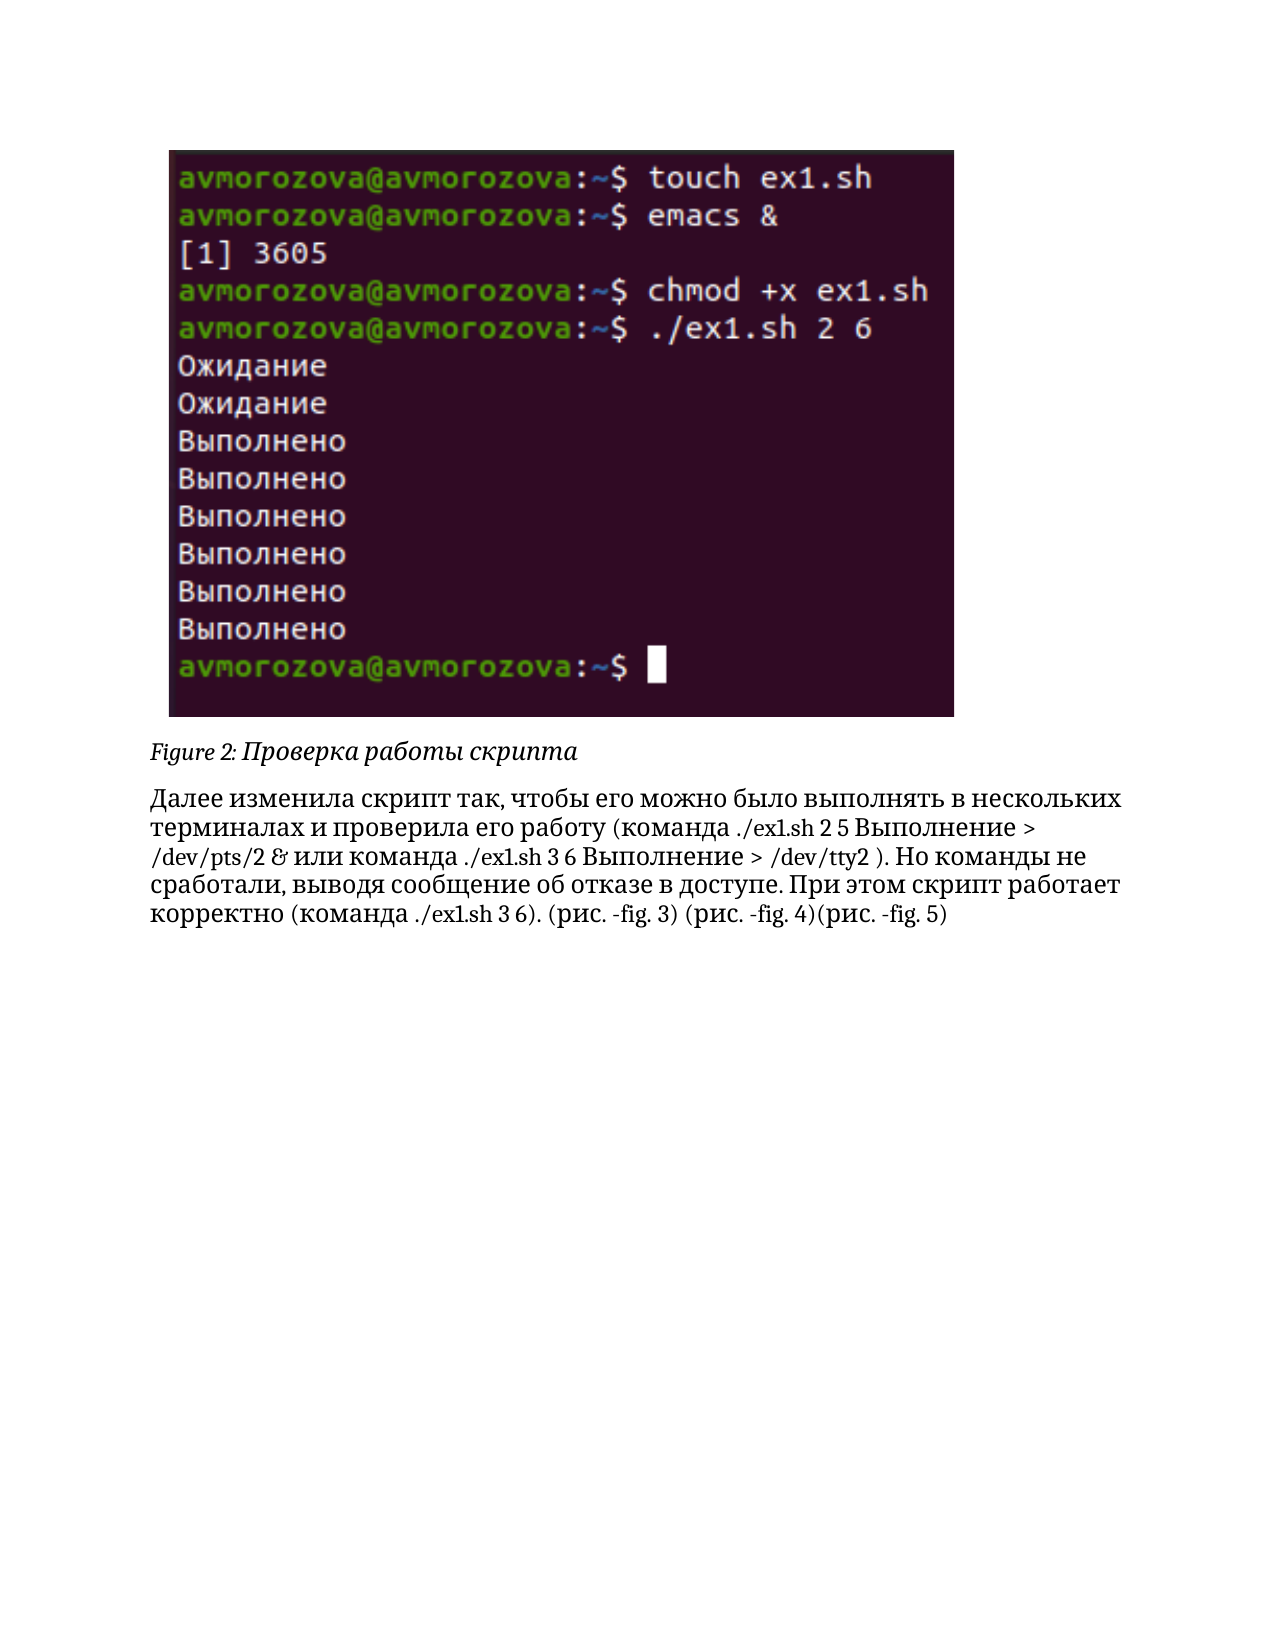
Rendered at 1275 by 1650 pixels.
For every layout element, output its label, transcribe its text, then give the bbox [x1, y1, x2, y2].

text Figure 2: Проверка работы скрипта [150, 737, 1125, 766]
text Далее изменила скрипт так, чтобы его можно было выполнять в нескольких терминалах и проверила его работу (команда ./ex1.sh 2 5 Выполнение > /dev/pts/2 & или команда ./ex1.sh 3 6 Выполнение > /dev/tty2 ). Но команды не сработали, выводя сообщение об отказе в доступе. При этом скрипт работает корректно (команда ./ex1.sh 3 6). (рис. -fig. 3) (рис. -fig. 4)(рис. -fig. 5) [150, 785, 1125, 929]
picture [168, 150, 955, 717]
